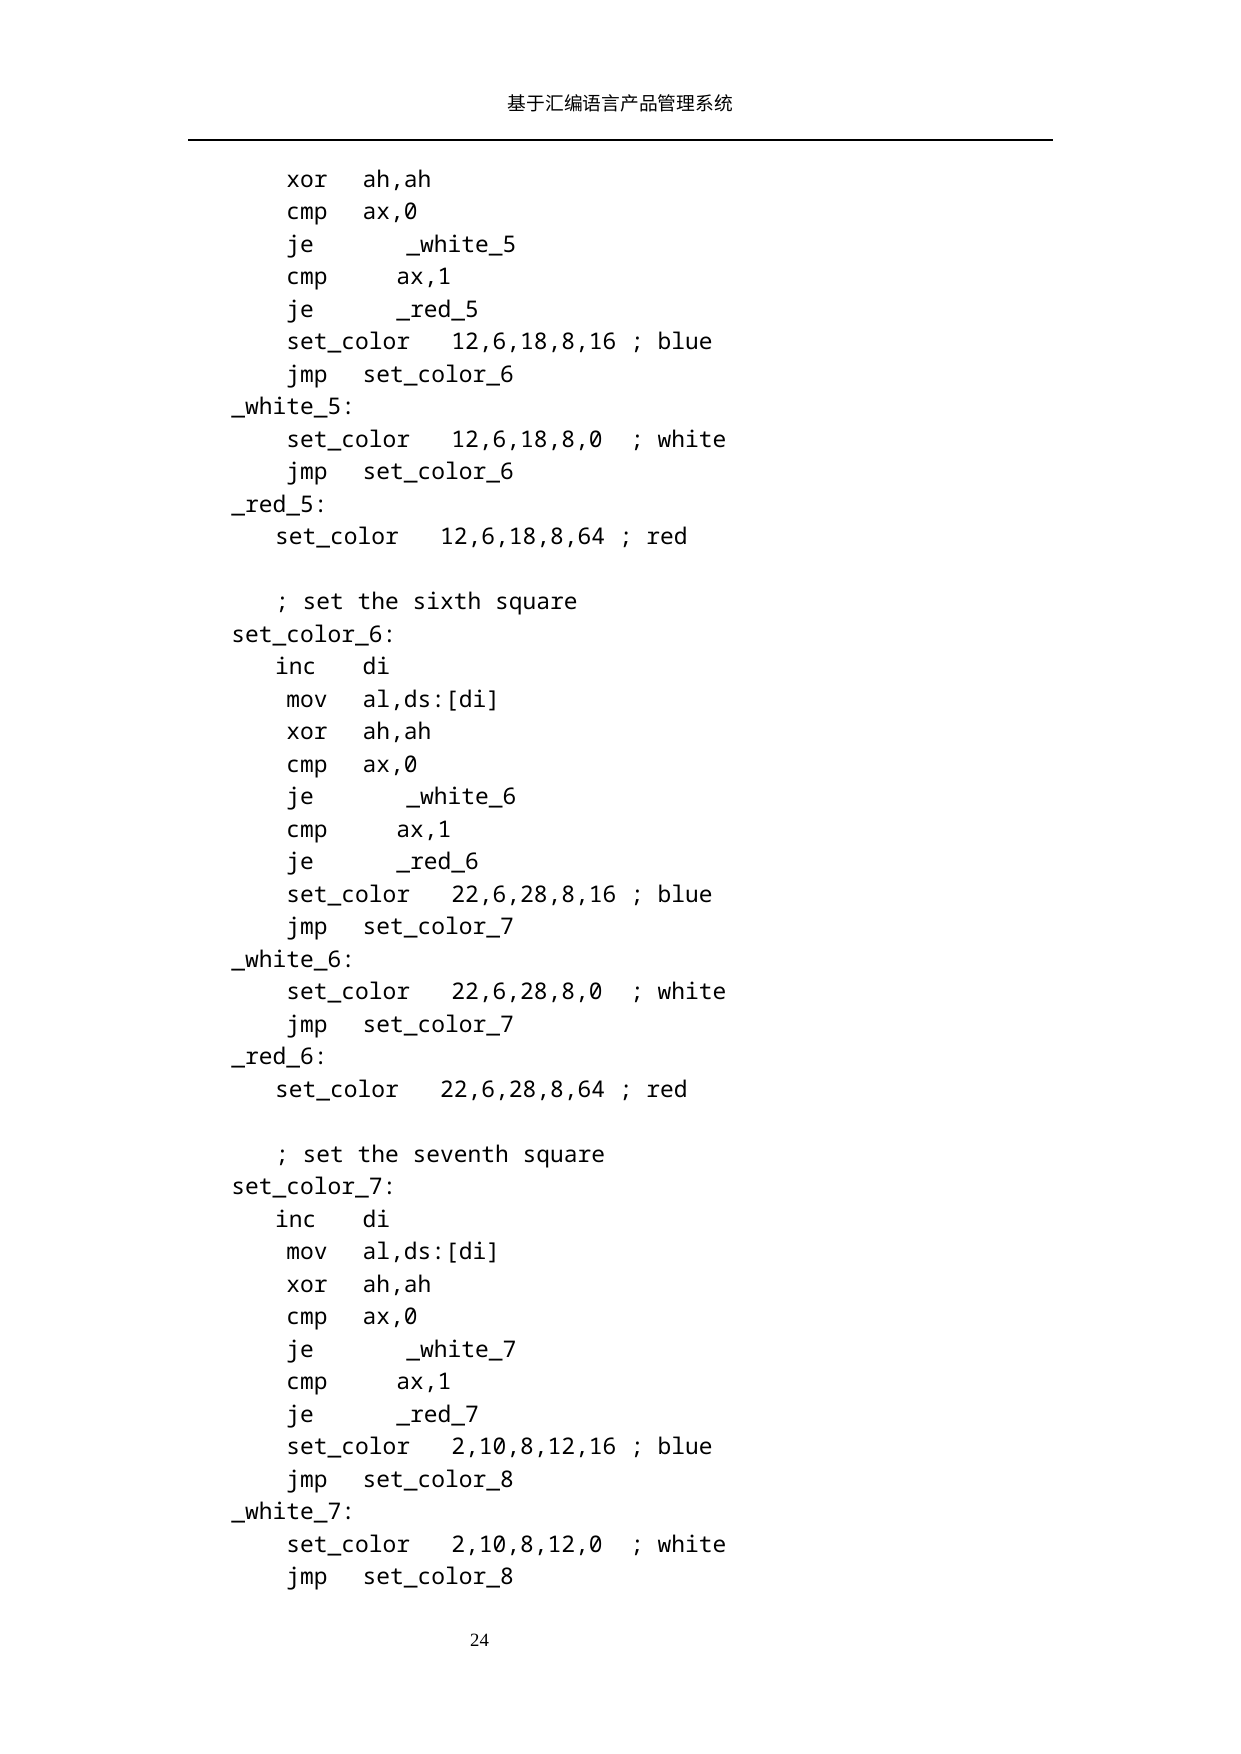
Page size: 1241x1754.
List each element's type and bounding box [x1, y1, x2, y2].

list [187, 162, 1053, 1592]
